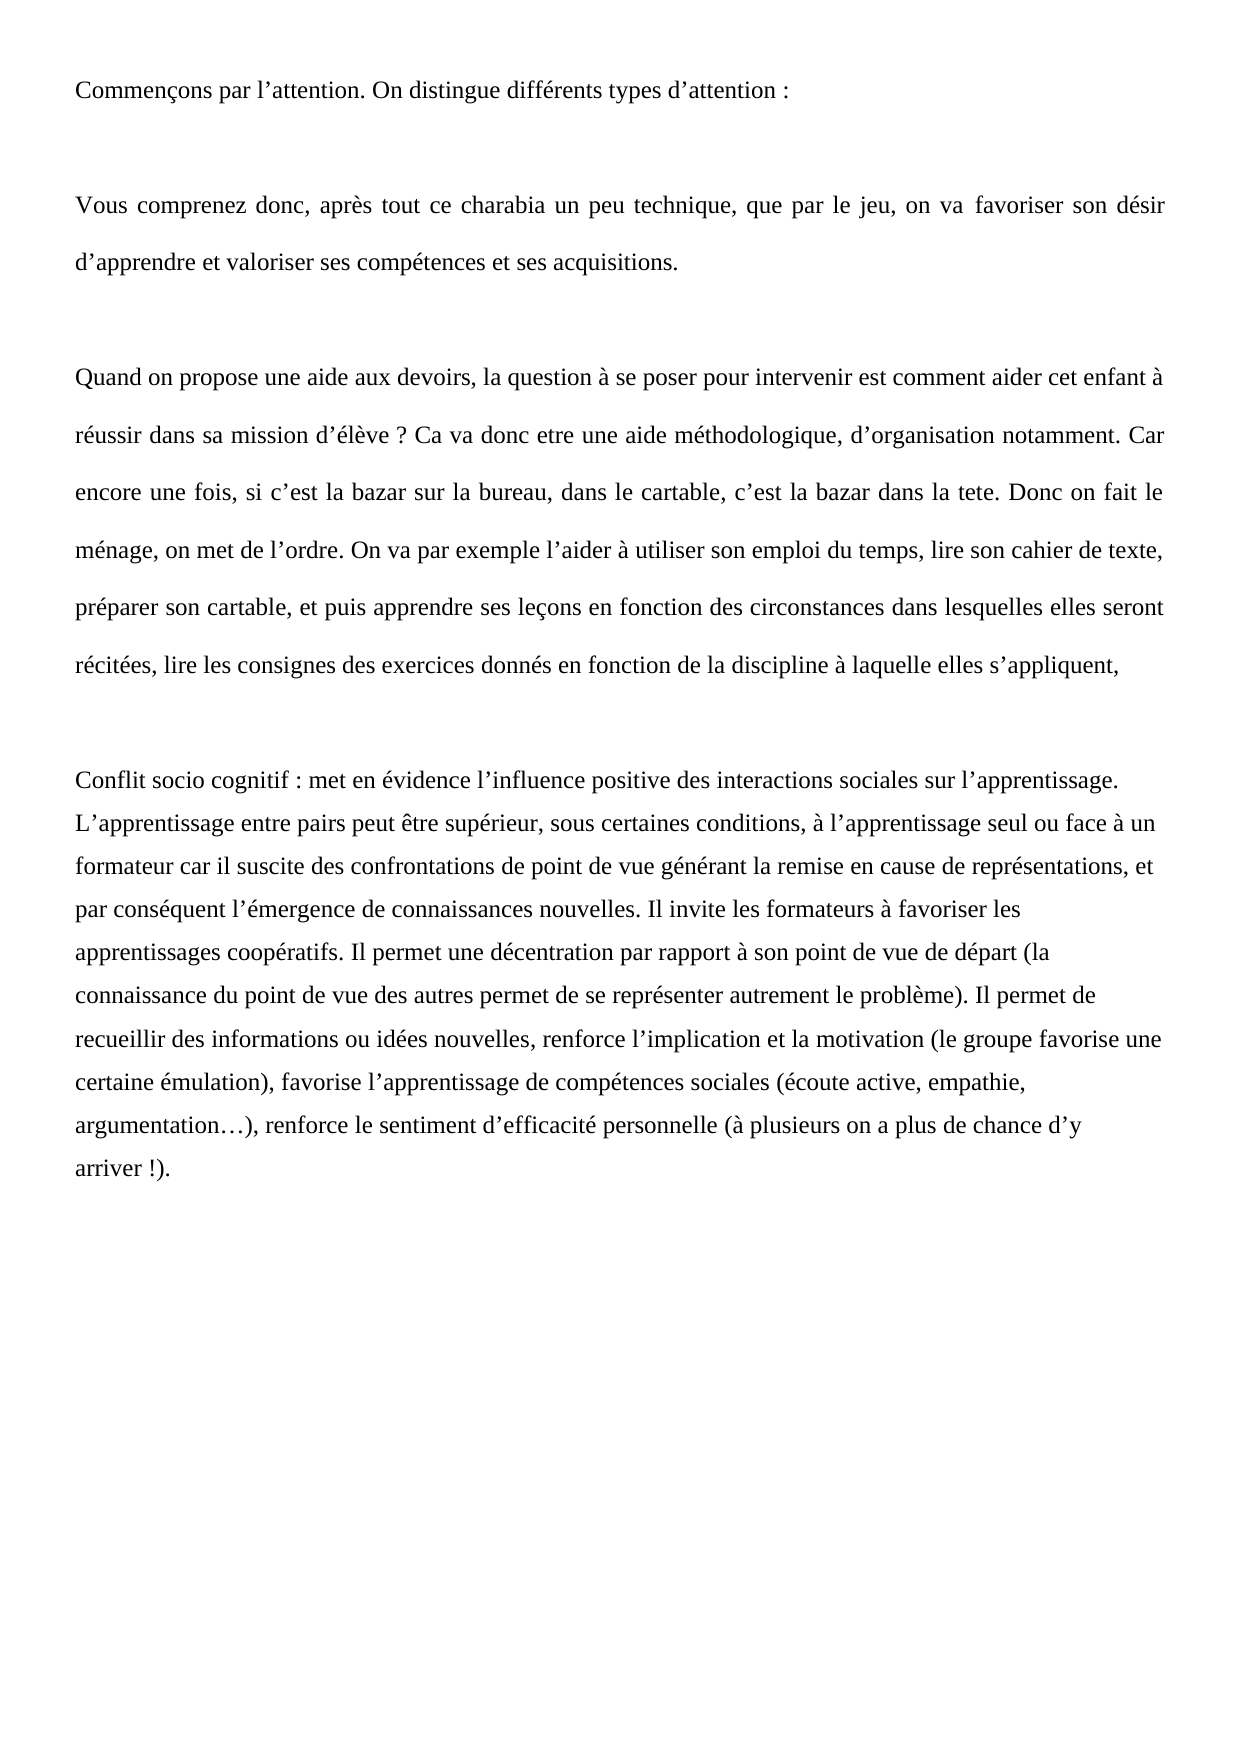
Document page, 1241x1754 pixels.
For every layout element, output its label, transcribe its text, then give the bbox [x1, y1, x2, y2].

text Commençons par l’attention. On distingue différents types d’attention : [75, 75, 1165, 104]
text Conflit socio cognitif : met en évidence l’influence positive des interactions sociales sur l’apprentissage. L’apprentissage entre pairs peut être supérieur, sous certaines conditions, à l’apprentissage seul ou face à un formateur car il suscite des confrontations de point de vue générant la remise en cause de représentations, et par conséquent l’émergence de connaissances nouvelles. Il invite les formateurs à favoriser les apprentissages coopératifs. Il permet une décentration par rapport à son point de vue de départ (la connaissance du point de vue des autres permet de se représenter autrement le problème). Il permet de recueillir des informations ou idées nouvelles, renforce l’implication et la motivation (le groupe favorise une certaine émulation), favorise l’apprentissage de compétences sociales (écoute active, empathie, argumentation…), renforce le sentiment d’efficacité personnelle (à plusieurs on a plus de chance d’y arriver !). [75, 765, 1165, 1182]
text Quand on propose une aide aux devoirs, la question à se poser pour intervenir est comment aider cet enfant à réussir dans sa mission d’élève ? Ca va donc etre une aide méthodologique, d’organisation notamment. Car encore une fois, si c’est la bazar sur la bureau, dans le cartable, c’est la bazar dans la tete. Donc on fait le ménage, on met de l’ordre. On va par exemple l’aider à utiliser son emploi du temps, lire son cahier de texte, préparer son cartable, et puis apprendre ses leçons en fonction des circonstances dans lesquelles elles seront récitées, lire les consignes des exercices donnés en fonction de la discipline à laquelle elles s’appliquent, [75, 362, 1165, 679]
text Vous comprenez donc, après tout ce charabia un peu technique, que par le jeu, on va favoriser son désir d’apprendre et valoriser ses compétences et ses acquisitions. [75, 190, 1165, 276]
